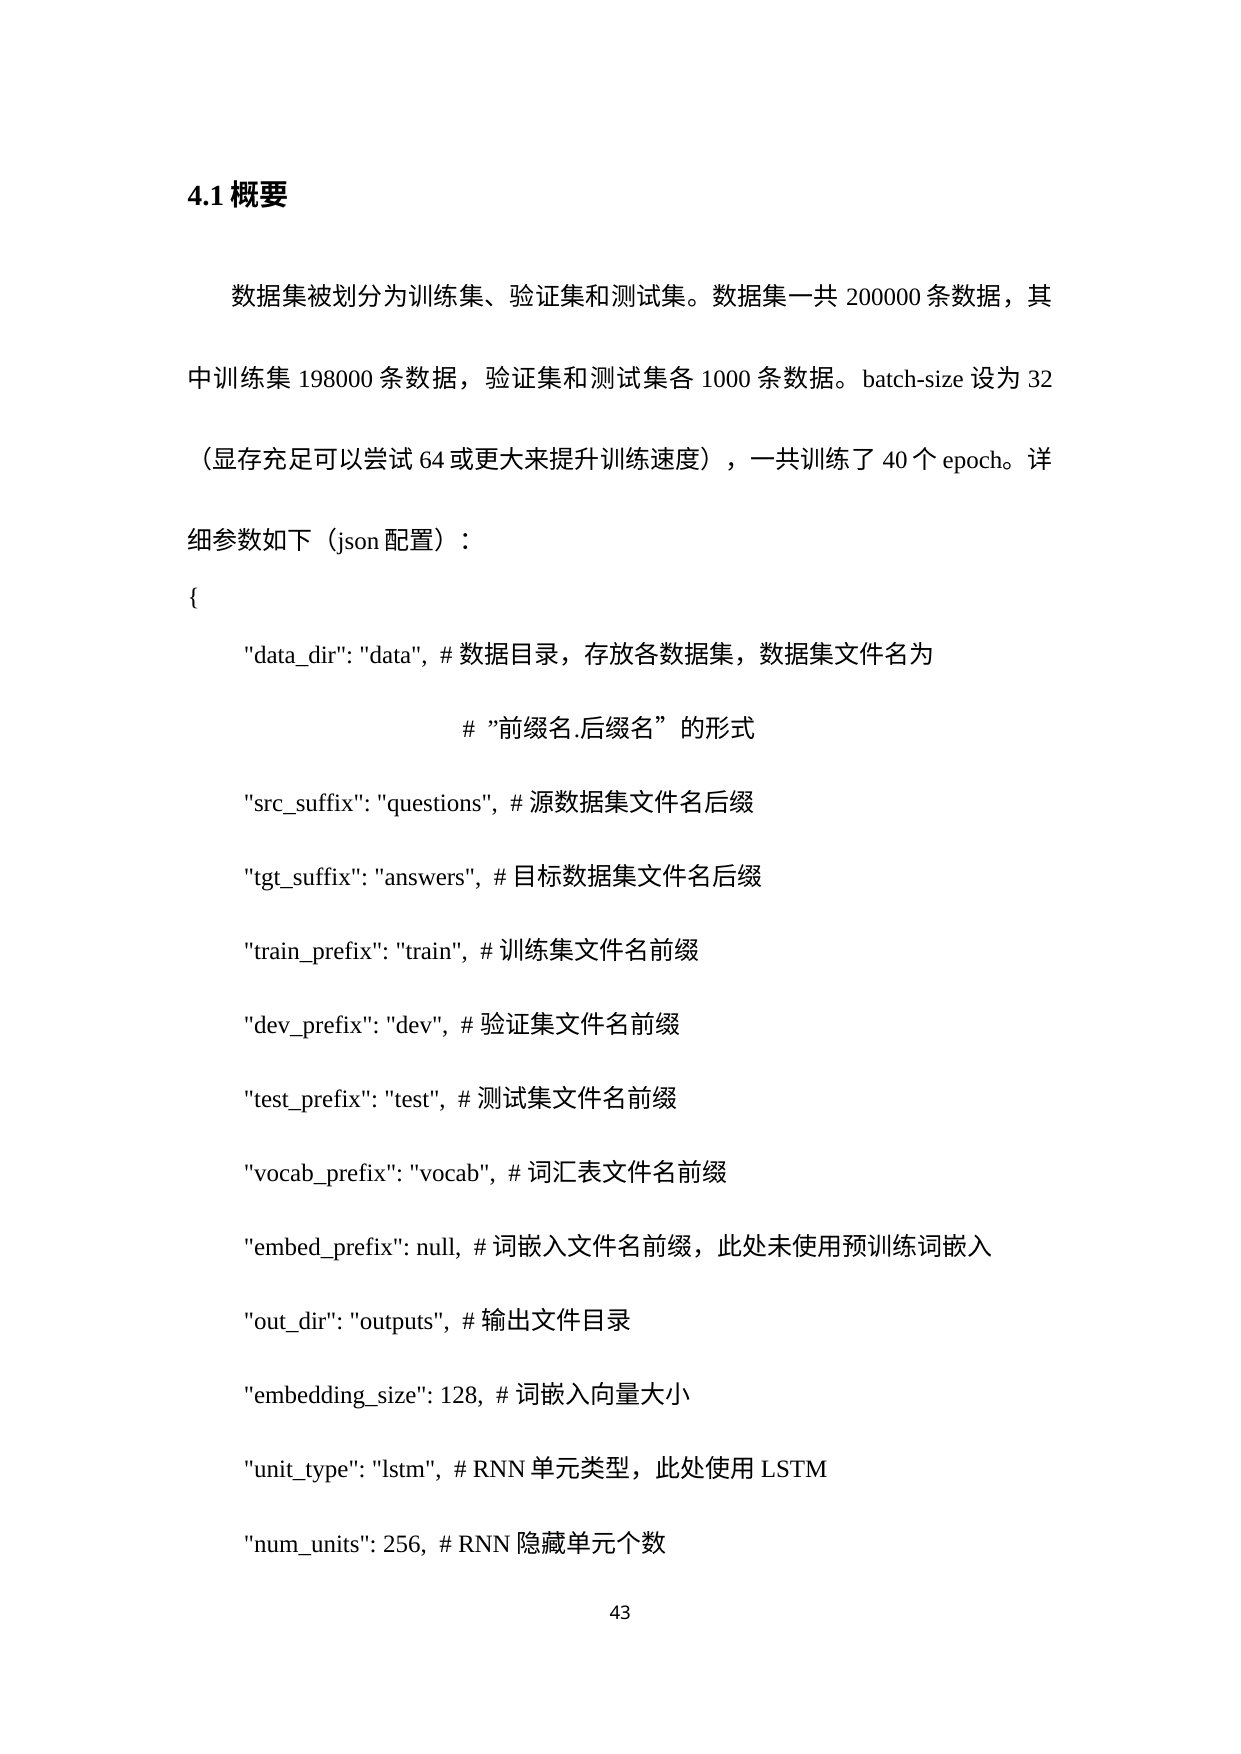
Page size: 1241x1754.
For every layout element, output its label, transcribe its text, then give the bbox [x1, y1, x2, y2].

text "unit_type": "lstm", # RNN单元类型，此处使用LSTM [187, 1434, 1053, 1499]
text "embedding_size": 128, # 词嵌入向量大小 [187, 1361, 1053, 1426]
subtitle 4.1概要 [187, 160, 1053, 225]
text "vocab_prefix": "vocab", # 词汇表文件名前缀 [187, 1138, 1053, 1203]
text "train_prefix": "train", # 训练集文件名前缀 [187, 916, 1053, 981]
text "data_dir": "data", # 数据目录，存放各数据集，数据集文件名为 [187, 620, 1053, 685]
text { [187, 580, 1053, 613]
text "dev_prefix": "dev", # 验证集文件名前缀 [187, 990, 1053, 1055]
text "tgt_suffix": "answers", # 目标数据集文件名后缀 [187, 842, 1053, 907]
text "embed_prefix": null, # 词嵌入文件名前缀，此处未使用预训练词嵌入 [187, 1212, 1053, 1277]
text # ”前缀名.后缀名”的形式 [187, 694, 1053, 759]
text 数据集被划分为训练集、验证集和测试集。数据集一共200000条数据，其中训练集198000条数据，验证集和测试集各1000条数据。batch-size设为32（显存充足可以尝试64或更大来提升训练速度），一共训练了40个epoch。详细参数如下（json配置）： [187, 262, 1053, 571]
text "src_suffix": "questions", # 源数据集文件名后缀 [187, 768, 1053, 833]
text "out_dir": "outputs", # 输出文件目录 [187, 1286, 1053, 1351]
text "test_prefix": "test", # 测试集文件名前缀 [187, 1064, 1053, 1129]
text "num_units": 256, # RNN隐藏单元个数 [187, 1509, 1053, 1574]
